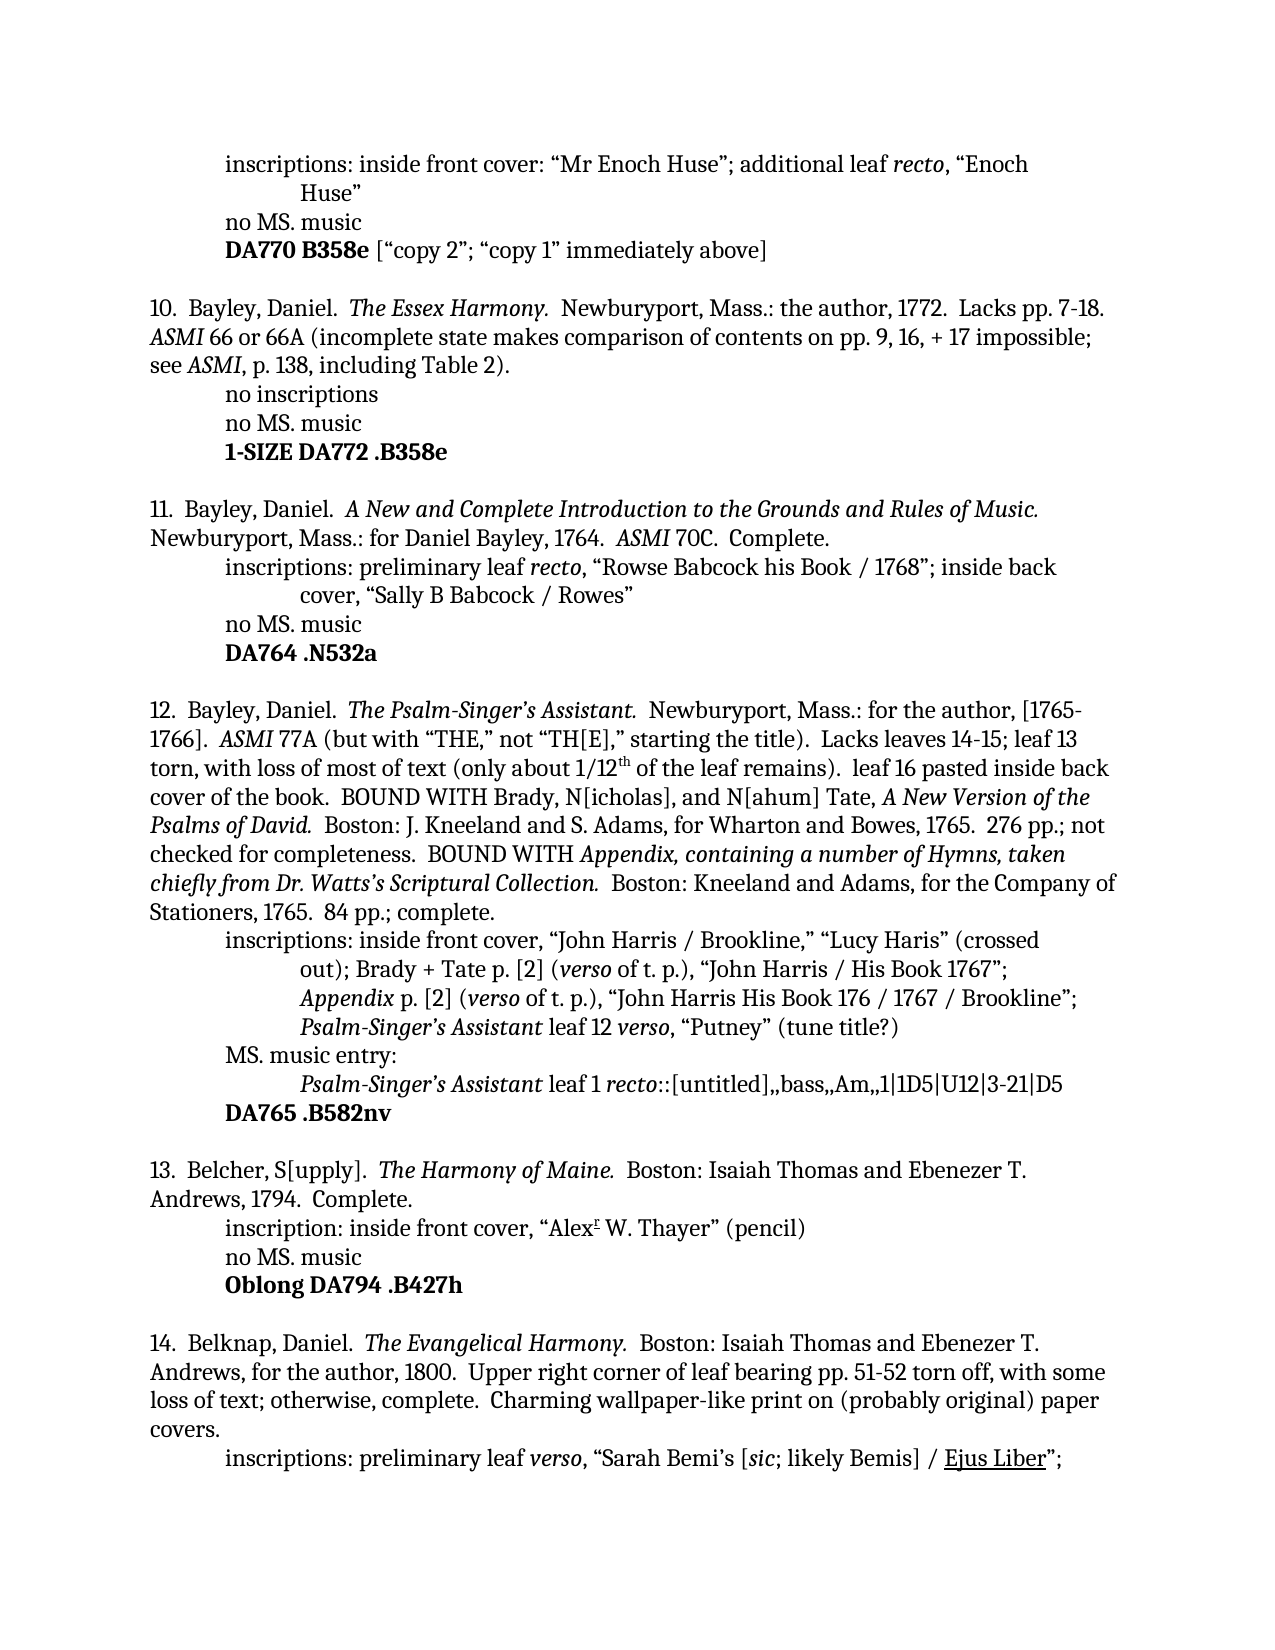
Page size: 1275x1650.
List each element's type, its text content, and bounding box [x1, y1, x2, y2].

text cover, “Sally B Babcock / Rowes” [150, 581, 1125, 610]
text no MS. music [150, 409, 1125, 437]
text 10. Bayley, Daniel. The Essex Harmony. Newburyport, Mass.: the author, 1772. Lacks pp. 7-18. ASMI 66 or 66A (incomplete state makes comparison of contents on pp. 9, 16, + 17 impossible; see ASMI, p. 138, including Table 2). [150, 294, 1125, 380]
text MS. music entry: [150, 1041, 1125, 1070]
text 14. Belknap, Daniel. The Evangelical Harmony. Boston: Isaiah Thomas and Ebenezer T. Andrews, for the author, 1800. Upper right corner of leaf bearing pp. 51-52 torn off, with some loss of text; otherwise, complete. Charming wallpaper-like print on (probably original) paper covers. [150, 1329, 1125, 1444]
text Appendix p. [2] (verso of t. p.), “John Harris His Book 176 / 1767 / Brookline”; [150, 984, 1125, 1012]
text no MS. music [150, 610, 1125, 639]
text inscriptions: preliminary leaf verso, “Sarah Bemi’s [sic; likely Bemis] / Ejus Liber”; [150, 1444, 1125, 1472]
text no MS. music [150, 207, 1125, 236]
text inscriptions: inside front cover, “John Harris / Brookline,” “Lucy Haris” (crossed [150, 926, 1125, 955]
text Psalm-Singer’s Assistant leaf 1 recto::[untitled],,bass,,Am,,1|1D5|U12|3-21|D5 [150, 1070, 1125, 1099]
text Huse” [150, 179, 1125, 207]
text 12. Bayley, Daniel. The Psalm-Singer’s Assistant. Newburyport, Mass.: for the author, [1765-1766]. ASMI 77A (but with “THE,” not “TH[E],” starting the title). Lacks leaves 14-15; leaf 13 torn, with loss of most of text (only about 1/12th of the leaf remains). leaf 16 pasted inside back cover of the book. BOUND WITH Brady, N[icholas], and N[ahum] Tate, A New Version of the Psalms of David. Boston: J. Kneeland and S. Adams, for Wharton and Bowes, 1765. 276 pp.; not checked for completeness. BOUND WITH Appendix, containing a number of Hymns, taken chiefly from Dr. Watts’s Scriptural Collection. Boston: Kneeland and Adams, for the Company of Stationers, 1765. 84 pp.; complete. [150, 696, 1125, 926]
text DA770 B358e [“copy 2”; “copy 1” immediately above] [150, 236, 1125, 265]
text inscriptions: preliminary leaf recto, “Rowse Babcock his Book / 1768”; inside back [150, 552, 1125, 581]
text 1-SIZE DA772 .B358e [150, 437, 1125, 466]
text 11. Bayley, Daniel. A New and Complete Introduction to the Grounds and Rules of Music. Newburyport, Mass.: for Daniel Bayley, 1764. ASMI 70C. Complete. [150, 495, 1125, 552]
text out); Brady + Tate p. [2] (verso of t. p.), “John Harris / His Book 1767”; [150, 955, 1125, 984]
text inscriptions: inside front cover: “Mr Enoch Huse”; additional leaf recto, “Enoch [150, 150, 1125, 179]
text Psalm-Singer’s Assistant leaf 12 verso, “Putney” (tune title?) [150, 1012, 1125, 1041]
text Oblong DA794 .B427h [150, 1271, 1125, 1300]
text DA764 .N532a [150, 639, 1125, 667]
text no MS. music [150, 1242, 1125, 1271]
text DA765 .B582nv [150, 1099, 1125, 1127]
text no inscriptions [150, 380, 1125, 409]
text 13. Belcher, S[upply]. The Harmony of Maine. Boston: Isaiah Thomas and Ebenezer T. Andrews, 1794. Complete. [150, 1156, 1125, 1214]
text inscription: inside front cover, “Alexr W. Thayer” (pencil) [150, 1214, 1125, 1242]
